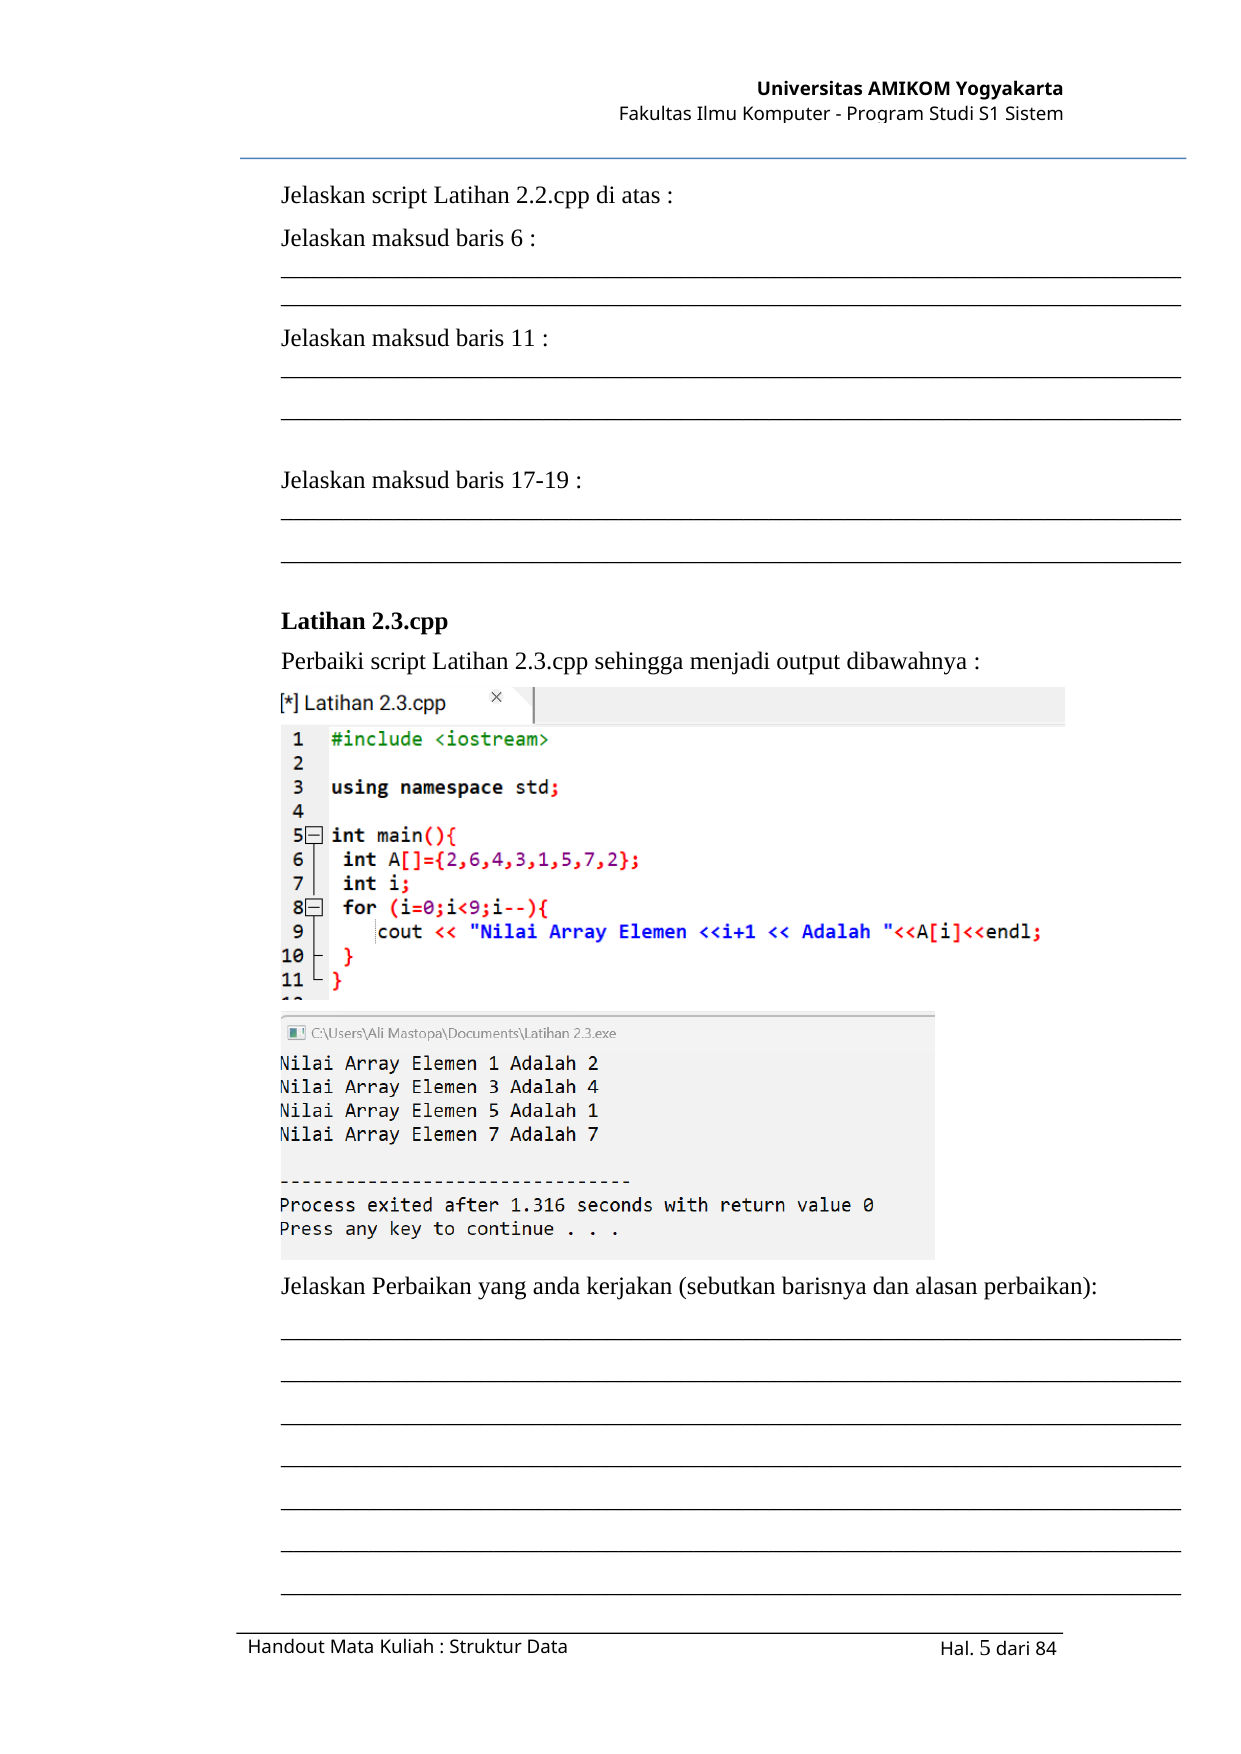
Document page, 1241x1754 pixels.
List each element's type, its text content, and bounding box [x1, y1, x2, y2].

text Jelaskan script Latihan 2.2.cpp di atas : [281, 180, 1221, 209]
text ________________________________________________________________________ [281, 1356, 1221, 1385]
picture [280, 1011, 935, 1260]
text ________________________________________________________________________ [281, 1399, 1221, 1428]
text ________________________________________________________________________ [281, 537, 1221, 565]
text ________________________________________________________________________ [281, 1441, 1221, 1470]
text ________________________________________________________________________ [281, 394, 1221, 423]
text Jelaskan Perbaikan yang anda kerjakan (sebutkan barisnya dan alasan perbaikan): [281, 1271, 1221, 1300]
text Jelaskan maksud baris 11 : ________________________________________________________________________ [281, 323, 1221, 380]
text Latihan 2.3.cpp [281, 606, 1221, 635]
text Jelaskan maksud baris 6 : ________________________________________________________________________ ________________________________________________________________________ [281, 223, 1221, 309]
text ________________________________________________________________________ [281, 1526, 1221, 1555]
text ________________________________________________________________________ [281, 1314, 1221, 1343]
text ________________________________________________________________________ [281, 1484, 1221, 1513]
text Perbaiki script Latihan 2.3.cpp sehingga menjadi output dibawahnya : [281, 646, 1221, 675]
text ________________________________________________________________________ [281, 1569, 1221, 1598]
picture [280, 687, 1066, 1000]
text Jelaskan maksud baris 17-19 : ________________________________________________________________________ [281, 465, 1221, 523]
